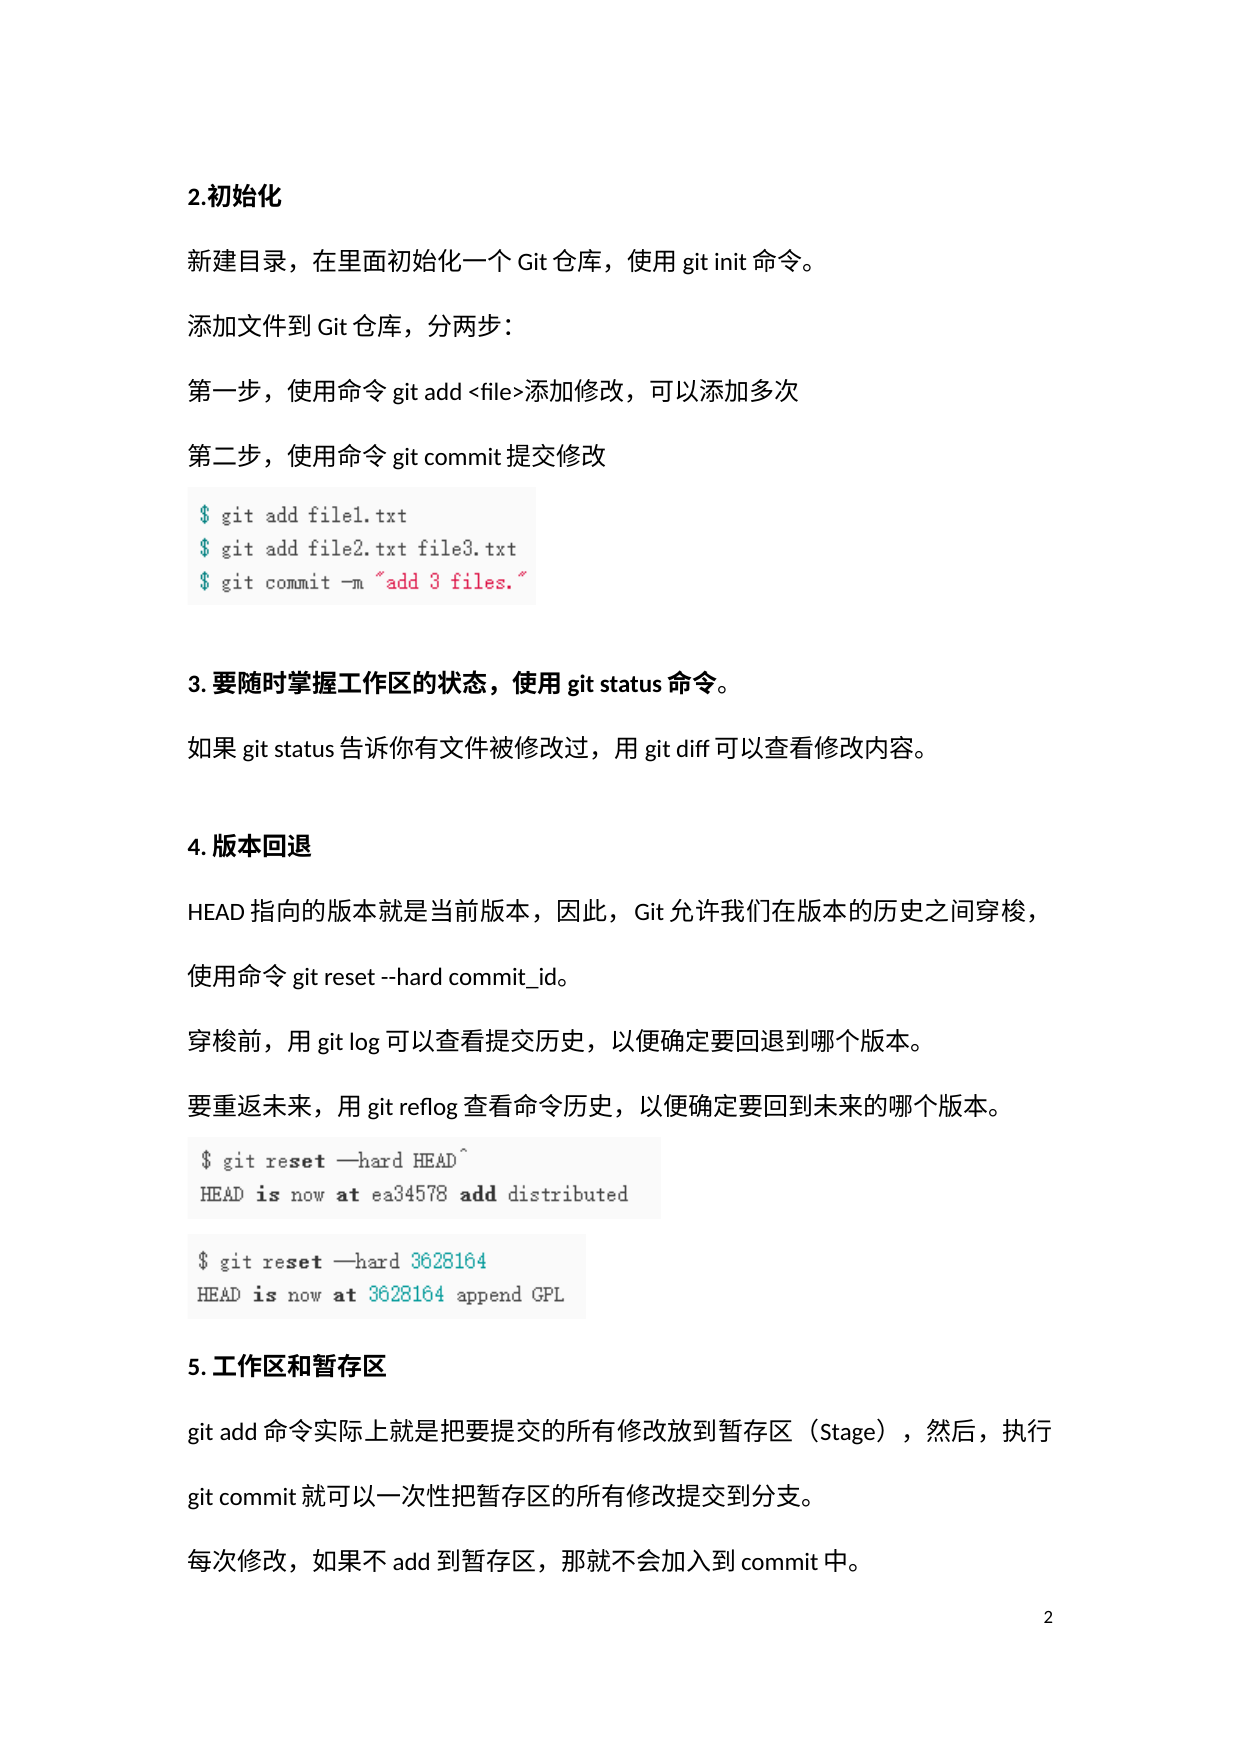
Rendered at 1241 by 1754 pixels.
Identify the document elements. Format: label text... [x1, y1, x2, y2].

text 5. 工作区和暂存区 [187, 1332, 1053, 1397]
text 4. 版本回退 [187, 812, 1053, 877]
text 第二步，使用命令git commit提交修改 [187, 422, 1053, 487]
text 新建目录，在里面初始化一个Git仓库，使用git init命令。 [187, 227, 1053, 292]
text 3. 要随时掌握工作区的状态，使用git status命令。 [187, 649, 1053, 714]
text 第一步，使用命令git add <file>添加修改，可以添加多次 [187, 357, 1053, 422]
text 要重返未来，用git reflog查看命令历史，以便确定要回到未来的哪个版本。 [187, 1072, 1053, 1137]
text 如果git status告诉你有文件被修改过，用git diff可以查看修改内容。 [187, 714, 1053, 779]
text 2.初始化 [187, 162, 1053, 227]
picture [187, 487, 536, 605]
text 添加文件到Git仓库，分两步： [187, 292, 1053, 357]
text 每次修改，如果不add到暂存区，那就不会加入到commit中。 [187, 1527, 1053, 1592]
picture [187, 1234, 586, 1319]
text 穿梭前，用git log可以查看提交历史，以便确定要回退到哪个版本。 [187, 1007, 1053, 1072]
text git add命令实际上就是把要提交的所有修改放到暂存区（Stage），然后，执行git commit就可以一次性把暂存区的所有修改提交到分支。 [187, 1397, 1053, 1527]
text HEAD指向的版本就是当前版本，因此，Git允许我们在版本的历史之间穿梭，使用命令git reset --hard commit_id。 [187, 877, 1053, 1007]
picture [187, 1137, 661, 1219]
